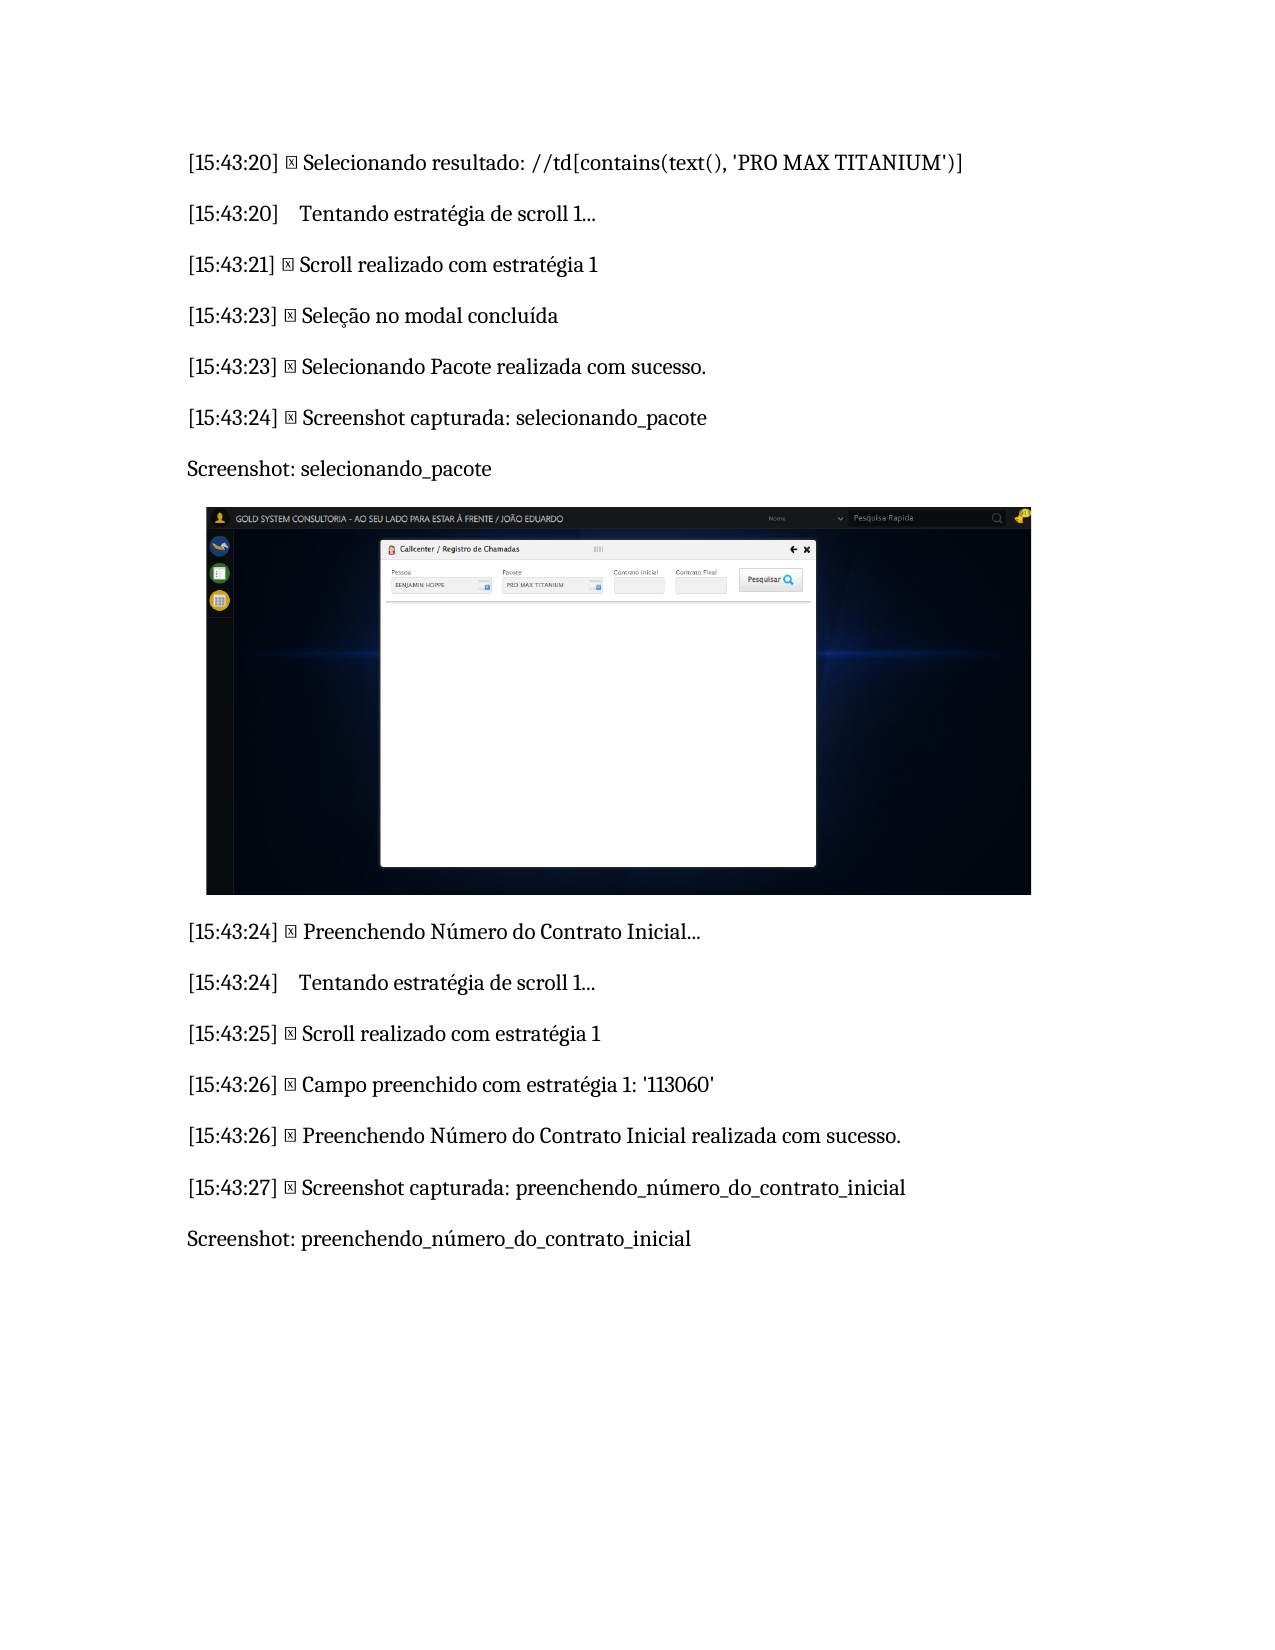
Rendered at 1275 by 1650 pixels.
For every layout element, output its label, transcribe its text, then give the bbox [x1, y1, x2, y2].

text [15:43:21] ✅ Scroll realizado com estratégia 1 [187, 252, 1087, 278]
text [15:43:20] 🎯 Selecionando resultado: //td[contains(text(), 'PRO MAX TITANIUM')] [187, 150, 1087, 176]
picture [206, 507, 1032, 895]
text Screenshot: selecionando_pacote [187, 456, 1087, 483]
text [15:43:27] 📸 Screenshot capturada: preenchendo_número_do_contrato_inicial [187, 1174, 1087, 1201]
text [15:43:26] ✅ Preenchendo Número do Contrato Inicial realizada com sucesso. [187, 1123, 1087, 1149]
text [15:43:23] ✅ Seleção no modal concluída [187, 303, 1087, 329]
text [15:43:25] ✅ Scroll realizado com estratégia 1 [187, 1021, 1087, 1047]
text [15:43:26] ✅ Campo preenchido com estratégia 1: '113060' [187, 1072, 1087, 1098]
text [15:43:23] ✅ Selecionando Pacote realizada com sucesso. [187, 354, 1087, 381]
text [15:43:24] Tentando estratégia de scroll 1... [187, 970, 1087, 996]
text [15:43:24] 📸 Screenshot capturada: selecionando_pacote [187, 405, 1087, 432]
text Screenshot: preenchendo_número_do_contrato_inicial [187, 1225, 1087, 1252]
text [15:43:20] Tentando estratégia de scroll 1... [187, 201, 1087, 227]
text [15:43:24] 🔄 Preenchendo Número do Contrato Inicial... [187, 919, 1087, 945]
